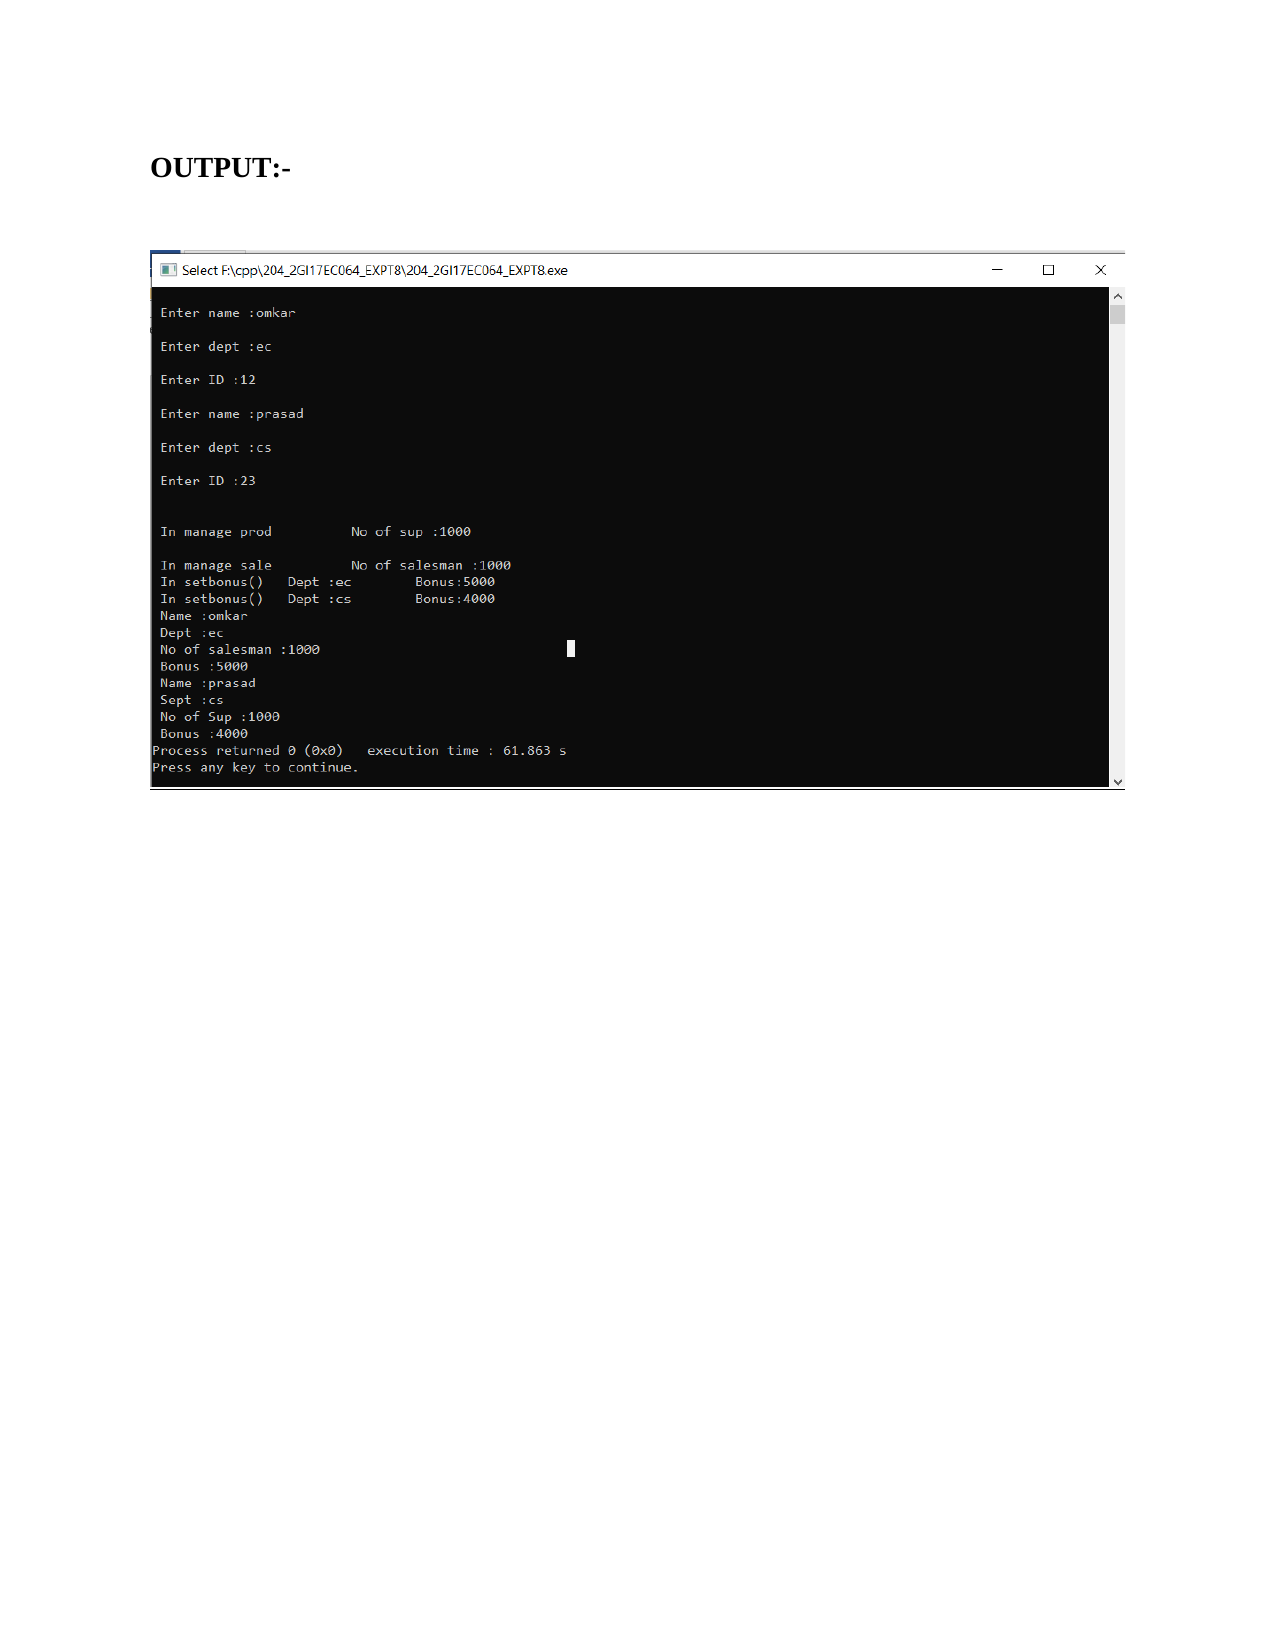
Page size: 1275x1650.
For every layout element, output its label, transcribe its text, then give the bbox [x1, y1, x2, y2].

text OUTPUT:- [150, 150, 1125, 183]
picture [150, 250, 1125, 787]
